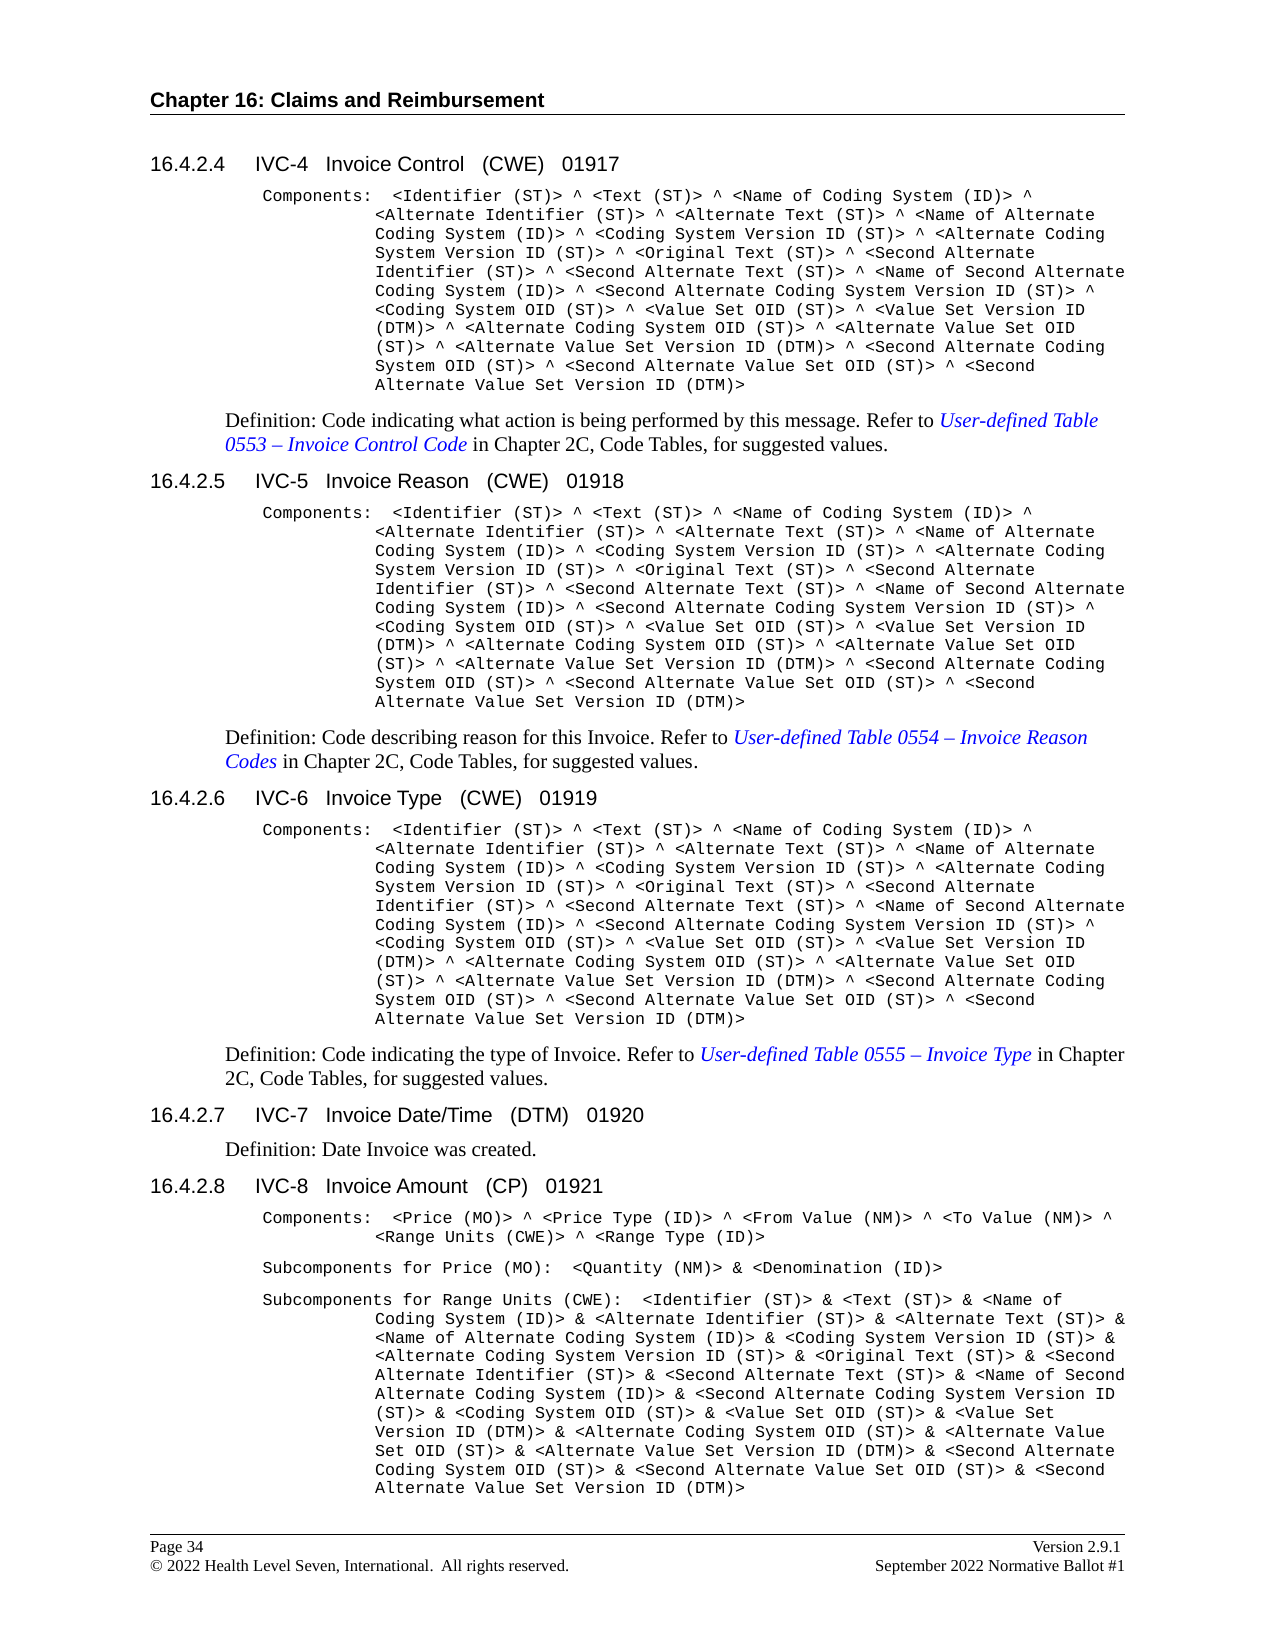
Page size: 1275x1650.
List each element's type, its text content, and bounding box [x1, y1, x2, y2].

subtitle IVC-8 Invoice Amount (CP) 01921 [150, 1173, 1125, 1197]
text Definition: Code indicating what action is being performed by this message. Refer to User-defined Table 0553 – Invoice Control Code in Chapter 2C, Code Tables, for suggested values. [225, 408, 1125, 456]
text Definition: Code describing reason for this Invoice. Refer to User-defined Table 0554 – Invoice Reason Codes in Chapter 2C, Code Tables, for suggested values. [225, 725, 1125, 773]
subtitle IVC-4 Invoice Control (CWE) 01917 [150, 152, 1125, 176]
subtitle IVC-5 Invoice Reason (CWE) 01918 [150, 468, 1125, 492]
text Components: <Identifier (ST)> ^ <Text (ST)> ^ <Name of Coding System (ID)> ^ <Alternate Identifier (ST)> ^ <Alternate Text (ST)> ^ <Name of Alternate Coding System (ID)> ^ <Coding System Version ID (ST)> ^ <Alternate Coding System Version ID (ST)> ^ <Original Text (ST)> ^ <Second Alternate Identifier (ST)> ^ <Second Alternate Text (ST)> ^ <Name of Second Alternate Coding System (ID)> ^ <Second Alternate Coding System Version ID (ST)> ^ <Coding System OID (ST)> ^ <Value Set OID (ST)> ^ <Value Set Version ID (DTM)> ^ <Alternate Coding System OID (ST)> ^ <Alternate Value Set OID (ST)> ^ <Alternate Value Set Version ID (DTM)> ^ <Second Alternate Coding System OID (ST)> ^ <Second Alternate Value Set OID (ST)> ^ <Second Alternate Value Set Version ID (DTM)> [262, 822, 1125, 1029]
text Subcomponents for Price (MO): <Quantity (NM)> & <Denomination (ID)> [262, 1260, 1125, 1279]
subtitle IVC-7 Invoice Date/Time (DTM) 01920 [150, 1102, 1125, 1126]
text Components: <Price (MO)> ^ <Price Type (ID)> ^ <From Value (NM)> ^ <To Value (NM)> ^ <Range Units (CWE)> ^ <Range Type (ID)> [262, 1210, 1125, 1248]
text Definition: Date Invoice was created. [225, 1137, 1125, 1161]
subtitle IVC-6 Invoice Type (CWE) 01919 [150, 786, 1125, 809]
text Subcomponents for Range Units (CWE): <Identifier (ST)> & <Text (ST)> & <Name of Coding System (ID)> & <Alternate Identifier (ST)> & <Alternate Text (ST)> & <Name of Alternate Coding System (ID)> & <Coding System Version ID (ST)> & <Alternate Coding System Version ID (ST)> & <Original Text (ST)> & <Second Alternate Identifier (ST)> & <Second Alternate Text (ST)> & <Name of Second Alternate Coding System (ID)> & <Second Alternate Coding System Version ID (ST)> & <Coding System OID (ST)> & <Value Set OID (ST)> & <Value Set Version ID (DTM)> & <Alternate Coding System OID (ST)> & <Alternate Value Set OID (ST)> & <Alternate Value Set Version ID (DTM)> & <Second Alternate Coding System OID (ST)> & <Second Alternate Value Set OID (ST)> & <Second Alternate Value Set Version ID (DTM)> [262, 1291, 1125, 1499]
text Components: <Identifier (ST)> ^ <Text (ST)> ^ <Name of Coding System (ID)> ^ <Alternate Identifier (ST)> ^ <Alternate Text (ST)> ^ <Name of Alternate Coding System (ID)> ^ <Coding System Version ID (ST)> ^ <Alternate Coding System Version ID (ST)> ^ <Original Text (ST)> ^ <Second Alternate Identifier (ST)> ^ <Second Alternate Text (ST)> ^ <Name of Second Alternate Coding System (ID)> ^ <Second Alternate Coding System Version ID (ST)> ^ <Coding System OID (ST)> ^ <Value Set OID (ST)> ^ <Value Set Version ID (DTM)> ^ <Alternate Coding System OID (ST)> ^ <Alternate Value Set OID (ST)> ^ <Alternate Value Set Version ID (DTM)> ^ <Second Alternate Coding System OID (ST)> ^ <Second Alternate Value Set OID (ST)> ^ <Second Alternate Value Set Version ID (DTM)> [262, 188, 1125, 395]
text Components: <Identifier (ST)> ^ <Text (ST)> ^ <Name of Coding System (ID)> ^ <Alternate Identifier (ST)> ^ <Alternate Text (ST)> ^ <Name of Alternate Coding System (ID)> ^ <Coding System Version ID (ST)> ^ <Alternate Coding System Version ID (ST)> ^ <Original Text (ST)> ^ <Second Alternate Identifier (ST)> ^ <Second Alternate Text (ST)> ^ <Name of Second Alternate Coding System (ID)> ^ <Second Alternate Coding System Version ID (ST)> ^ <Coding System OID (ST)> ^ <Value Set OID (ST)> ^ <Value Set Version ID (DTM)> ^ <Alternate Coding System OID (ST)> ^ <Alternate Value Set OID (ST)> ^ <Alternate Value Set Version ID (DTM)> ^ <Second Alternate Coding System OID (ST)> ^ <Second Alternate Value Set OID (ST)> ^ <Second Alternate Value Set Version ID (DTM)> [262, 505, 1125, 712]
text Definition: Code indicating the type of Invoice. Refer to User-defined Table 0555 – Invoice Type in Chapter 2C, Code Tables, for suggested values. [225, 1042, 1125, 1090]
